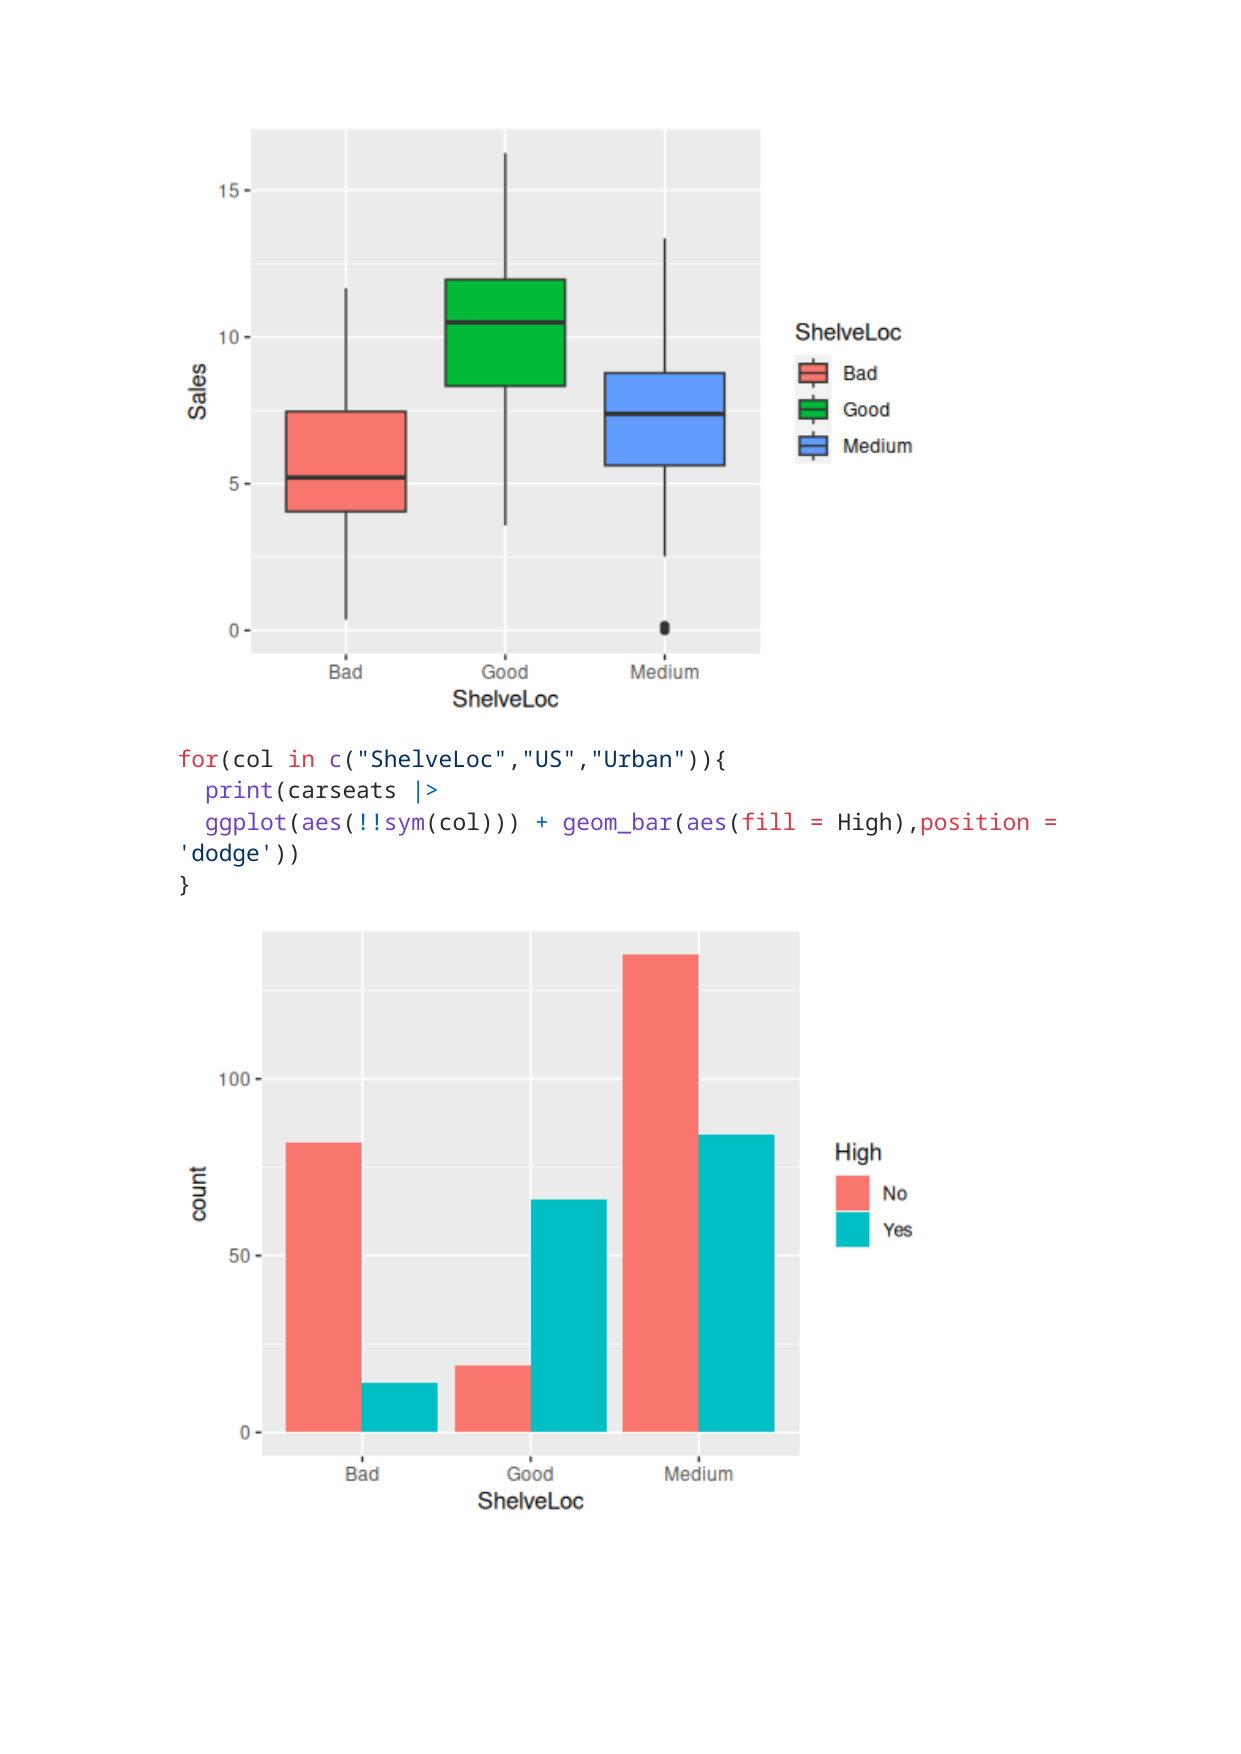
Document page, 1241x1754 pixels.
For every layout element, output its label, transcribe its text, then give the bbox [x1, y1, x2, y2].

picture [177, 118, 935, 725]
picture [177, 920, 935, 1527]
text for(col in c("ShelveLoc","US","Urban")){ print(carseats |> ggplot(aes(!!sym(col))) + geom_bar(aes(fill = High),position = 'dodge')) } [177, 743, 1152, 899]
